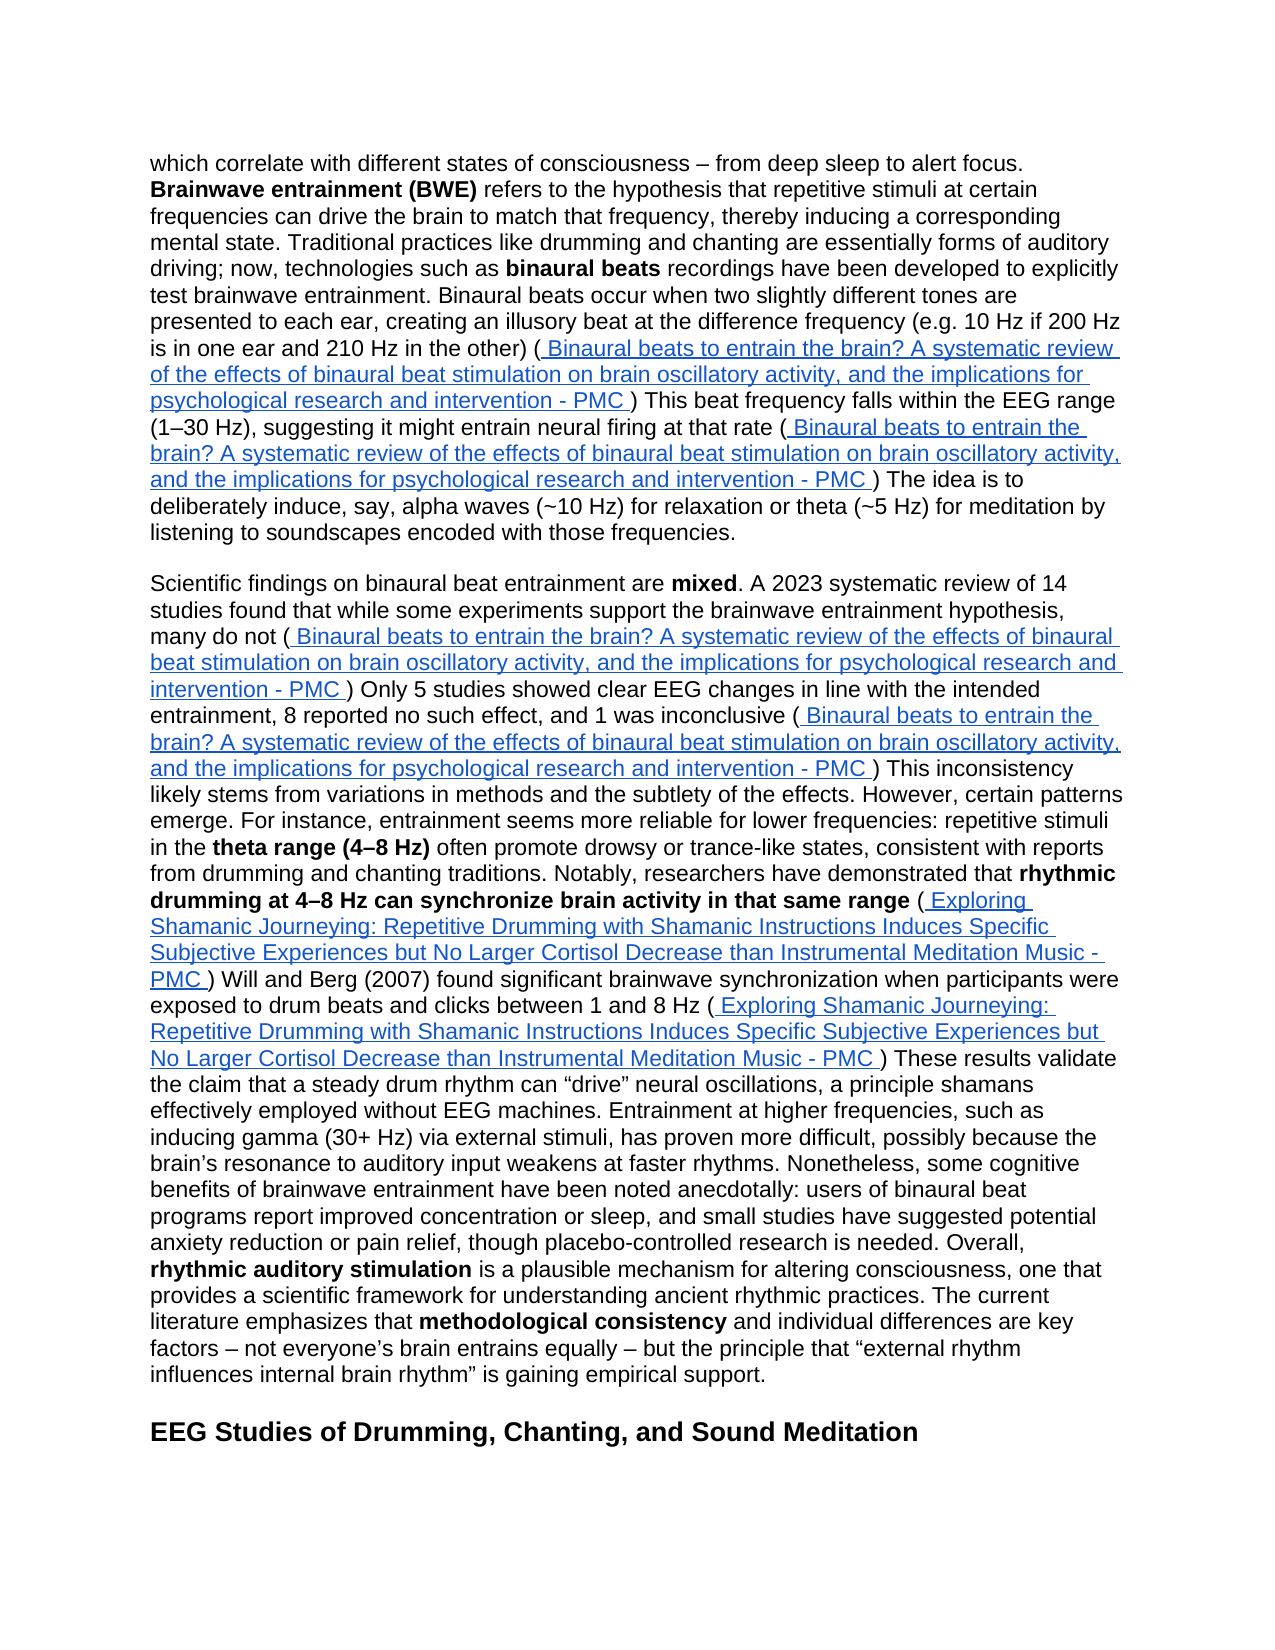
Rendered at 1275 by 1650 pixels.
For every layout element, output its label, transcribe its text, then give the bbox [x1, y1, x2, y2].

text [150, 150, 1125, 545]
subtitle EEG Studies of Drumming, Chanting, and Sound Meditation [150, 1416, 1125, 1448]
text Scientific findings on binaural beat entrainment are mixed. A 2023 systematic review of 14 studies found that while some experiments support the brainwave entrainment hypothesis, many do not ( Binaural beats to entrain the brain? A systematic review of the effects of binaural beat stimulation on brain oscillatory activity, and the implications for psychological research and intervention - PMC ) Only 5 studies showed clear EEG changes in line with the intended entrainment, 8 reported no such effect, and 1 was inconclusive ( Binaural beats to entrain the brain? A systematic review of the effects of binaural beat stimulation on brain oscillatory activity, and the implications for psychological research and intervention - PMC ) This inconsistency likely stems from variations in methods and the subtlety of the effects. However, certain patterns emerge. For instance, entrainment seems more reliable for lower frequencies: repetitive stimuli in the theta range (4–8 Hz) often promote drowsy or trance-like states, consistent with reports from drumming and chanting traditions. Notably, researchers have demonstrated that rhythmic drumming at 4–8 Hz can synchronize brain activity in that same range ( Exploring Shamanic Journeying: Repetitive Drumming with Shamanic Instructions Induces Specific Subjective Experiences but No Larger Cortisol Decrease than Instrumental Meditation Music - PMC ) Will and Berg (2007) found significant brainwave synchronization when participants were exposed to drum beats and clicks between 1 and 8 Hz ( Exploring Shamanic Journeying: Repetitive Drumming with Shamanic Instructions Induces Specific Subjective Experiences but No Larger Cortisol Decrease than Instrumental Meditation Music - PMC ) These results validate the claim that a steady drum rhythm can “drive” neural oscillations, a principle shamans effectively employed without EEG machines. Entrainment at higher frequencies, such as inducing gamma (30+ Hz) via external stimuli, has proven more difficult, possibly because the brain’s resonance to auditory input weakens at faster rhythms. Nonetheless, some cognitive benefits of brainwave entrainment have been noted anecdotally: users of binaural beat programs report improved concentration or sleep, and small studies have suggested potential anxiety reduction or pain relief, though placebo-controlled research is needed. Overall, rhythmic auditory stimulation is a plausible mechanism for altering consciousness, one that provides a scientific framework for understanding ancient rhythmic practices. The current literature emphasizes that methodological consistency and individual differences are key factors – not everyone’s brain entrains equally – but the principle that “external rhythm influences internal brain rhythm” is gaining empirical support. [150, 570, 1125, 1387]
